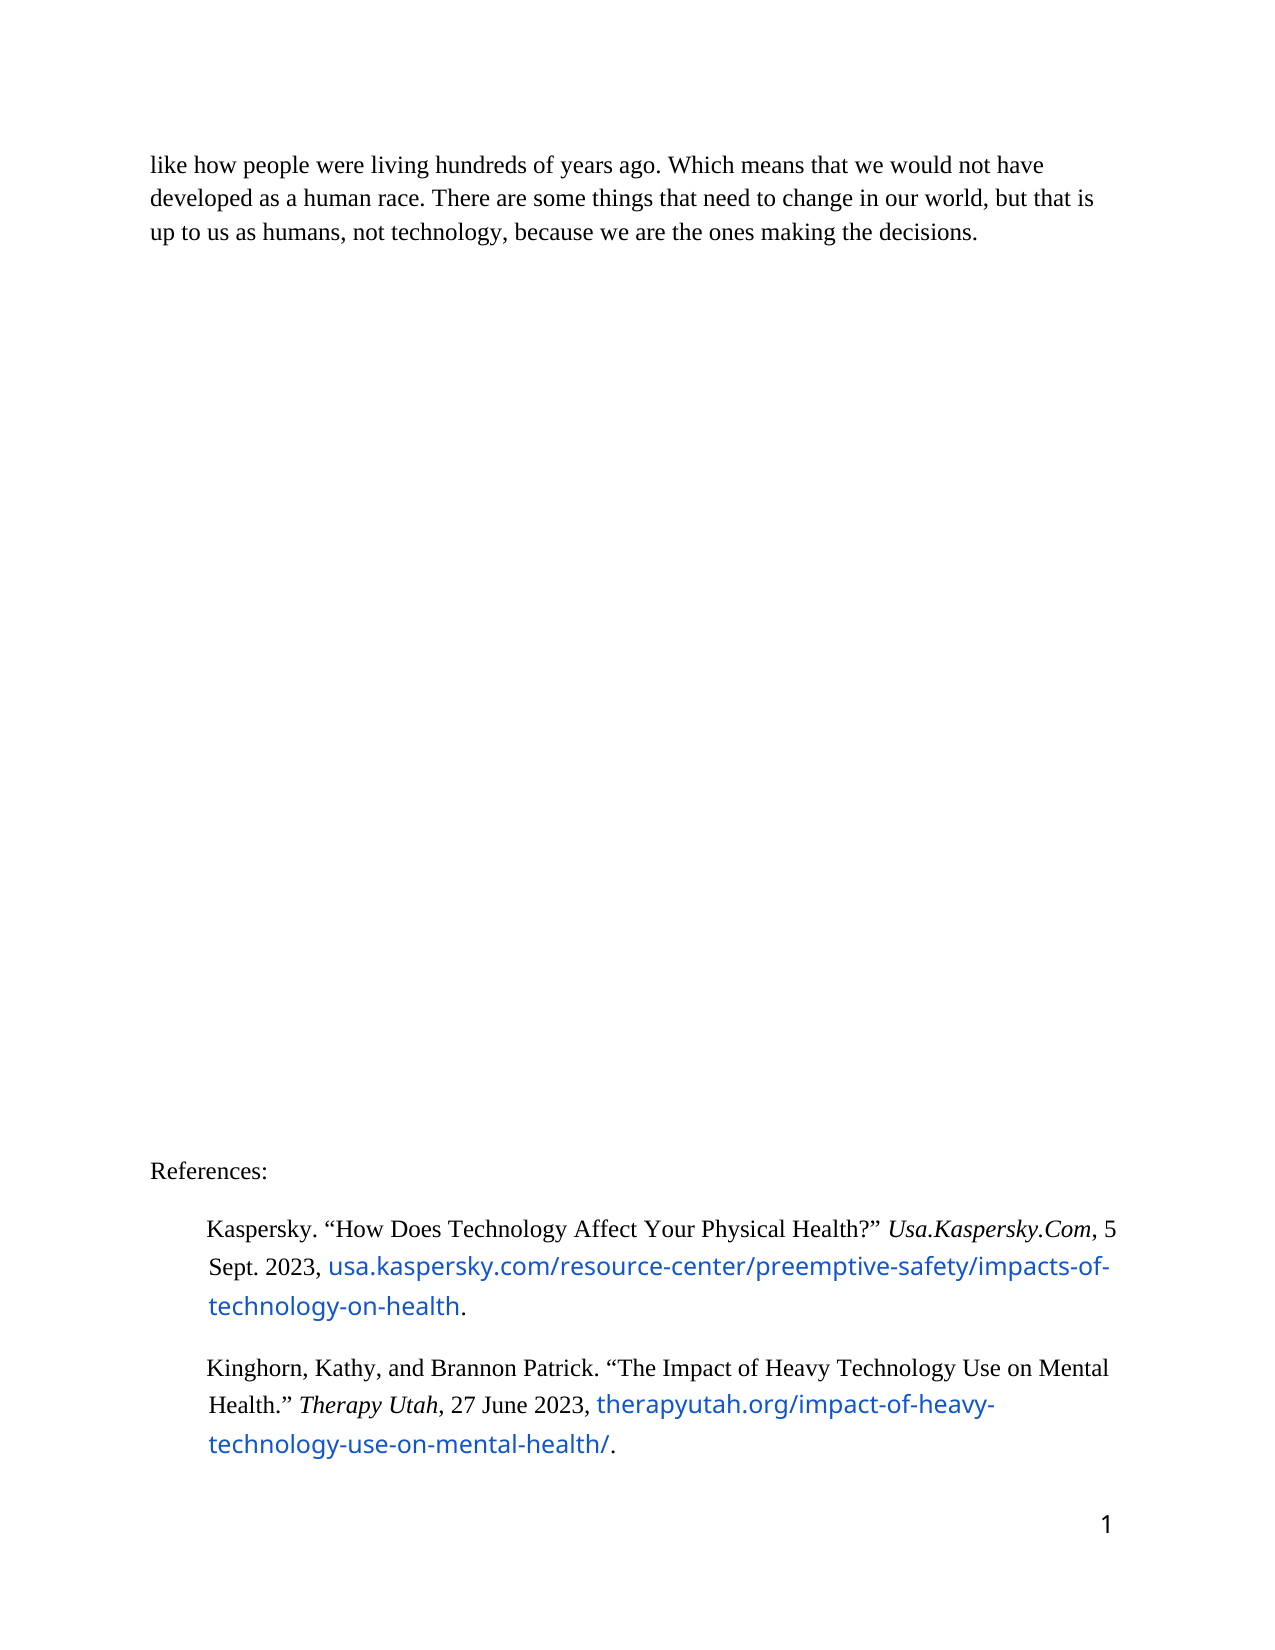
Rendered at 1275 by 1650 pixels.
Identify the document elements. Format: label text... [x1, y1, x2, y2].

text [150, 150, 1125, 245]
text Kaspersky. “How Does Technology Affect Your Physical Health?” Usa.Kaspersky.Com, 5 Sept. 2023, usa.kaspersky.com/resource-center/preemptive-safety/impacts-of-technology-on-health. [206, 1214, 1125, 1322]
text Kinghorn, Kathy, and Brannon Patrick. “The Impact of Heavy Technology Use on Mental Health.” Therapy Utah, 27 June 2023, therapyutah.org/impact-of-heavy-technology-use-on-mental-health/. [206, 1353, 1125, 1460]
text References: [150, 1156, 1125, 1185]
